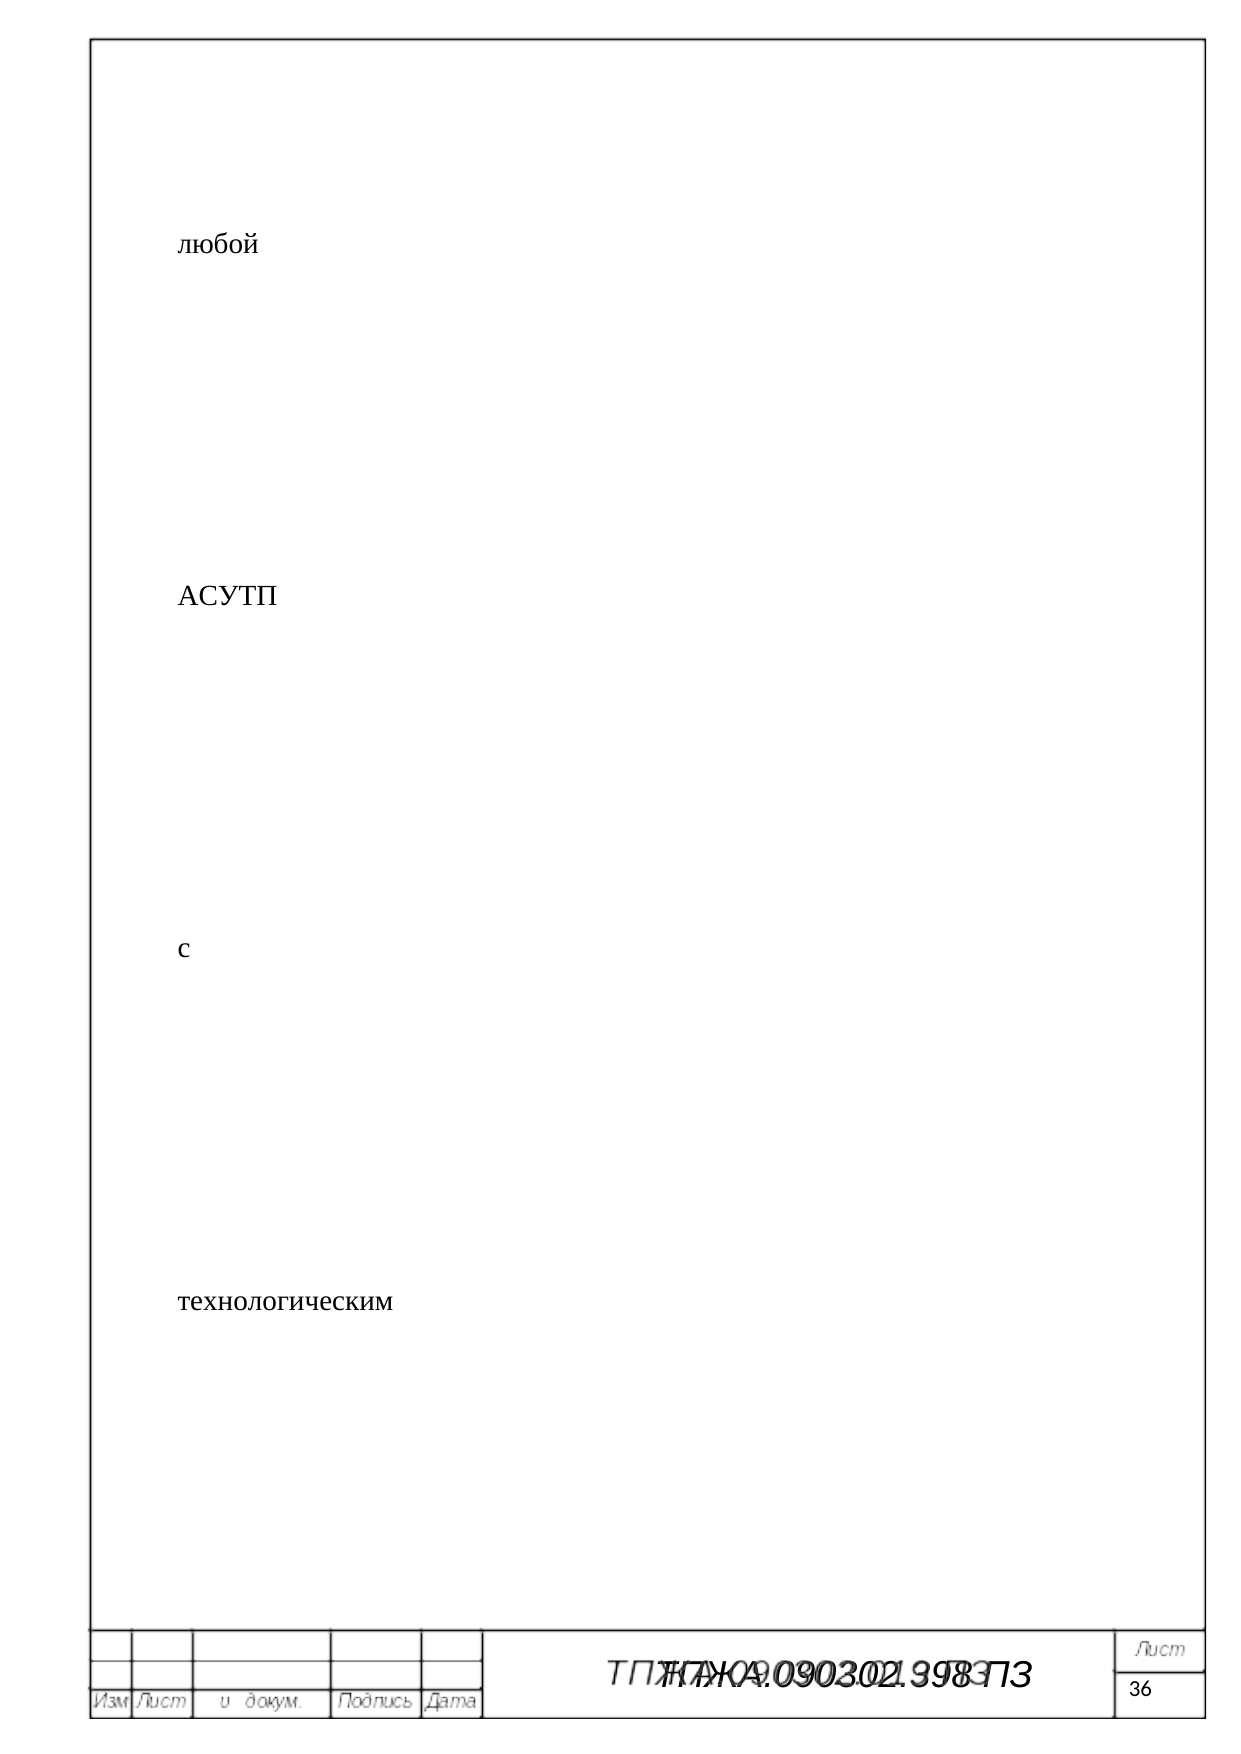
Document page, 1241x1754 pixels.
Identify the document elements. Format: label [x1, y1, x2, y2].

text [177, 75, 1152, 1618]
